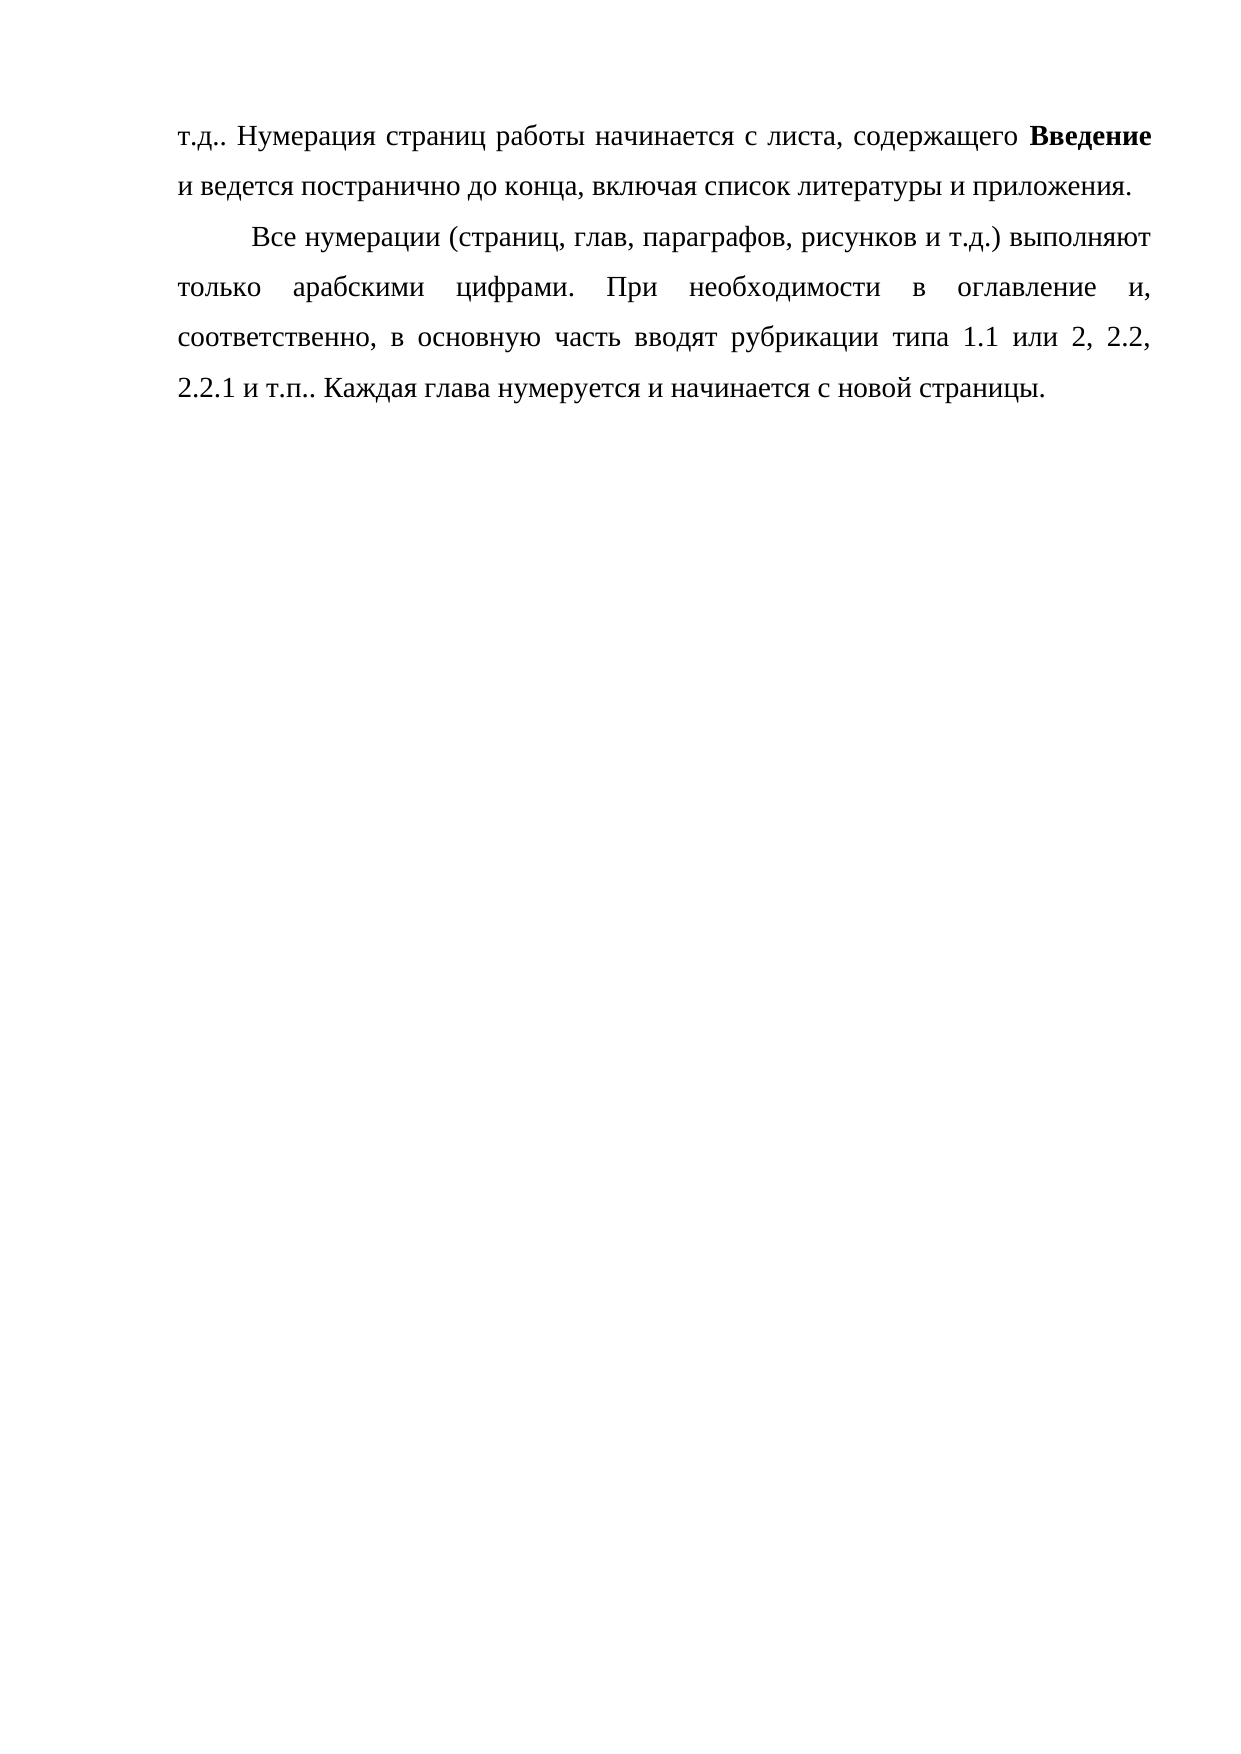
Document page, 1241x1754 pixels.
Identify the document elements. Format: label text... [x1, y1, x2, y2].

text Все нумерации (страниц, глав, параграфов, рисунков и т.д.) выполняют только арабскими цифрами. При необходимости в оглавление и, соответственно, в основную часть вводят рубрикации типа 1.1 или 2, 2.2, 2.2.1 и т.п.. Каждая глава нумеруется и начинается с новой страницы. [177, 219, 1152, 403]
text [177, 118, 1152, 202]
